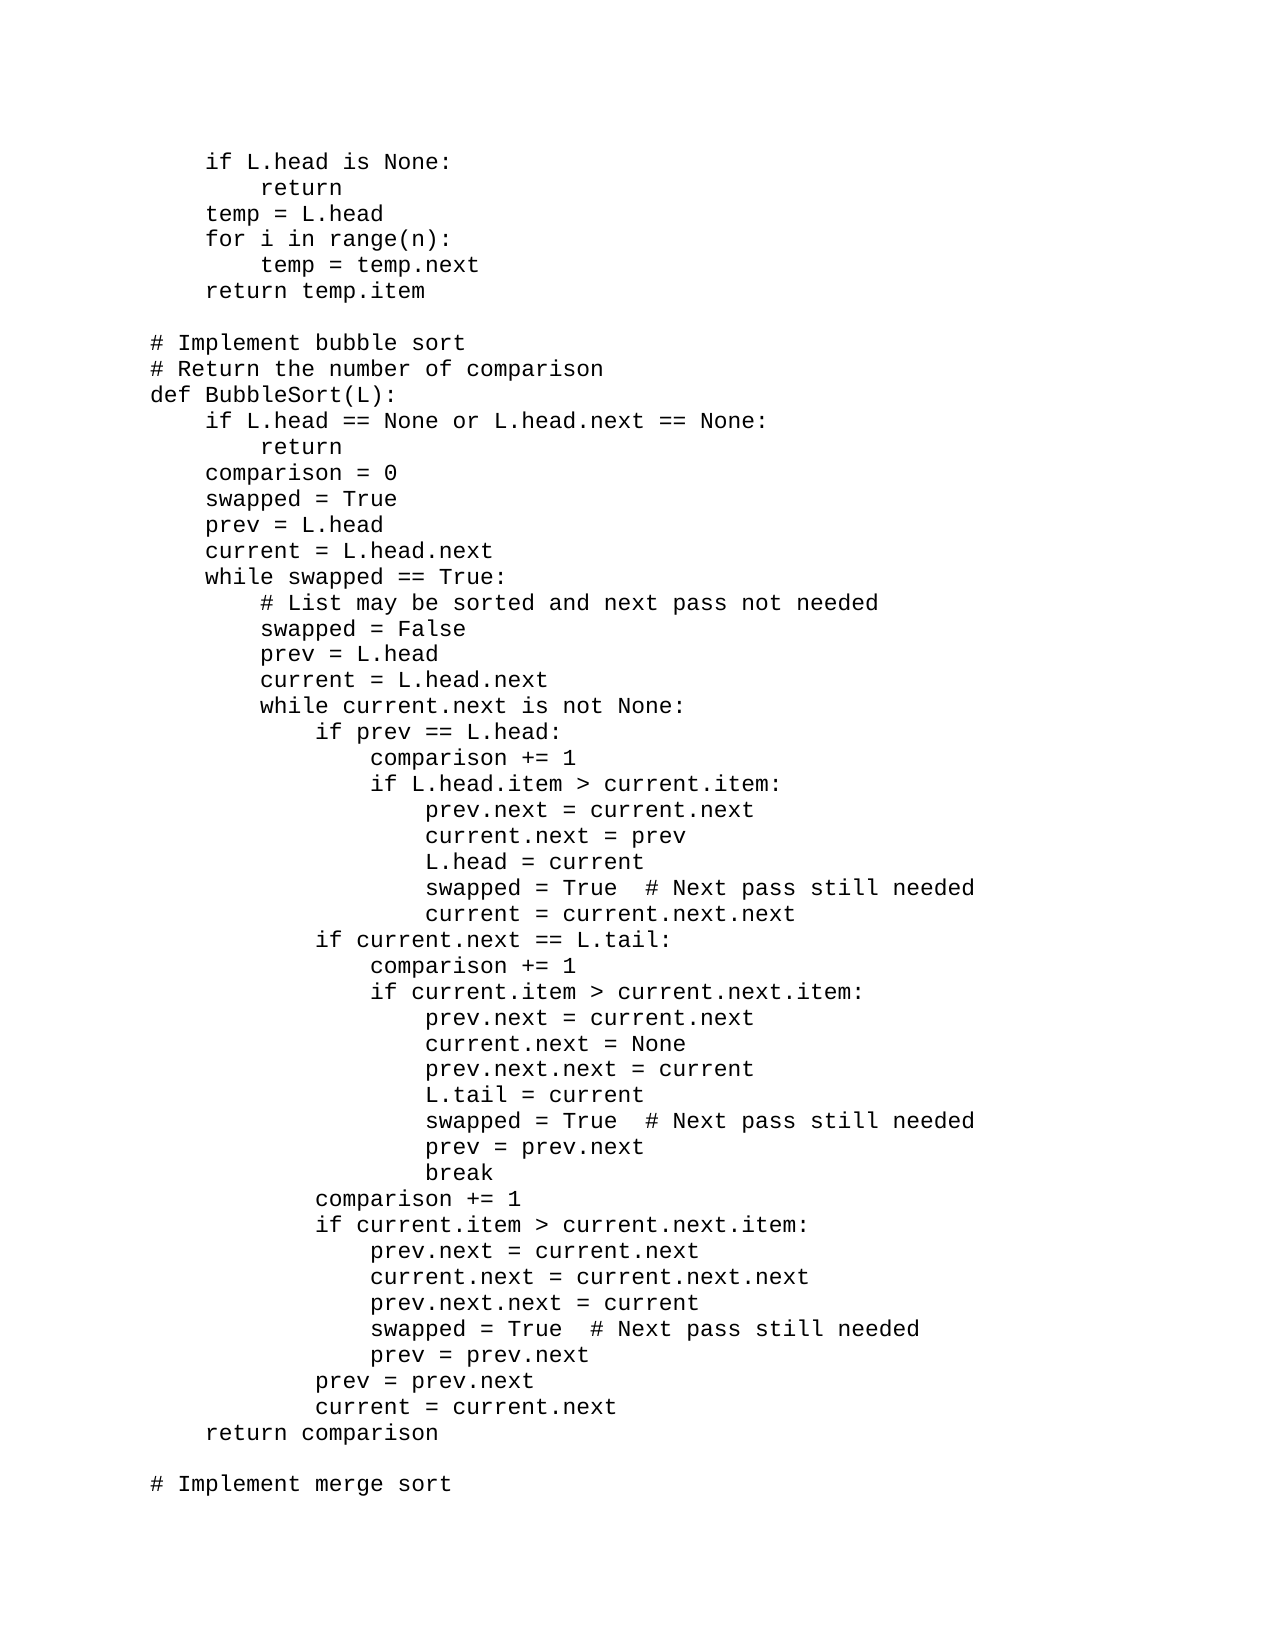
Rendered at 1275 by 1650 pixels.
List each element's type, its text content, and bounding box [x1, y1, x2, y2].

text L.head = current [150, 850, 1125, 876]
text prev.next = current.next [150, 798, 1125, 824]
text L.tail = current [150, 1084, 1125, 1110]
text comparison += 1 [150, 747, 1125, 772]
text if prev == L.head: [150, 721, 1125, 747]
text comparison += 1 [150, 954, 1125, 980]
text def BubbleSort(L): [150, 383, 1125, 409]
text current = current.next.next [150, 902, 1125, 928]
text while swapped == True: [150, 565, 1125, 591]
text if current.item > current.next.item: [150, 980, 1125, 1006]
text prev = L.head [150, 643, 1125, 669]
text if current.next == L.tail: [150, 928, 1125, 954]
text prev = prev.next [150, 1343, 1125, 1369]
text swapped = False [150, 617, 1125, 643]
text if current.item > current.next.item: [150, 1213, 1125, 1239]
text prev.next.next = current [150, 1058, 1125, 1084]
text return temp.item [150, 280, 1125, 306]
text prev = prev.next [150, 1136, 1125, 1162]
text # List may be sorted and next pass not needed [150, 591, 1125, 617]
text # Implement bubble sort [150, 332, 1125, 357]
text swapped = True # Next pass still needed [150, 876, 1125, 902]
text # Implement merge sort [150, 1473, 1125, 1499]
text if L.head.item > current.item: [150, 772, 1125, 798]
text current.next = prev [150, 824, 1125, 850]
text return [150, 435, 1125, 461]
text current = current.next [150, 1395, 1125, 1421]
text return [150, 176, 1125, 202]
text comparison += 1 [150, 1187, 1125, 1213]
text prev.next = current.next [150, 1239, 1125, 1265]
text while current.next is not None: [150, 695, 1125, 721]
text temp = L.head [150, 202, 1125, 228]
text prev.next.next = current [150, 1291, 1125, 1317]
text for i in range(n): [150, 228, 1125, 254]
text # Return the number of comparison [150, 357, 1125, 383]
text break [150, 1162, 1125, 1187]
text prev = L.head [150, 513, 1125, 539]
text current = L.head.next [150, 539, 1125, 565]
text temp = temp.next [150, 254, 1125, 280]
text swapped = True [150, 487, 1125, 513]
text current = L.head.next [150, 669, 1125, 695]
text return comparison [150, 1421, 1125, 1447]
text swapped = True # Next pass still needed [150, 1110, 1125, 1136]
text swapped = True # Next pass still needed [150, 1317, 1125, 1343]
text if L.head == None or L.head.next == None: [150, 409, 1125, 435]
text current.next = current.next.next [150, 1265, 1125, 1291]
text prev.next = current.next [150, 1006, 1125, 1032]
text if L.head is None: [150, 150, 1125, 176]
text comparison = 0 [150, 461, 1125, 487]
text current.next = None [150, 1032, 1125, 1058]
text prev = prev.next [150, 1369, 1125, 1395]
